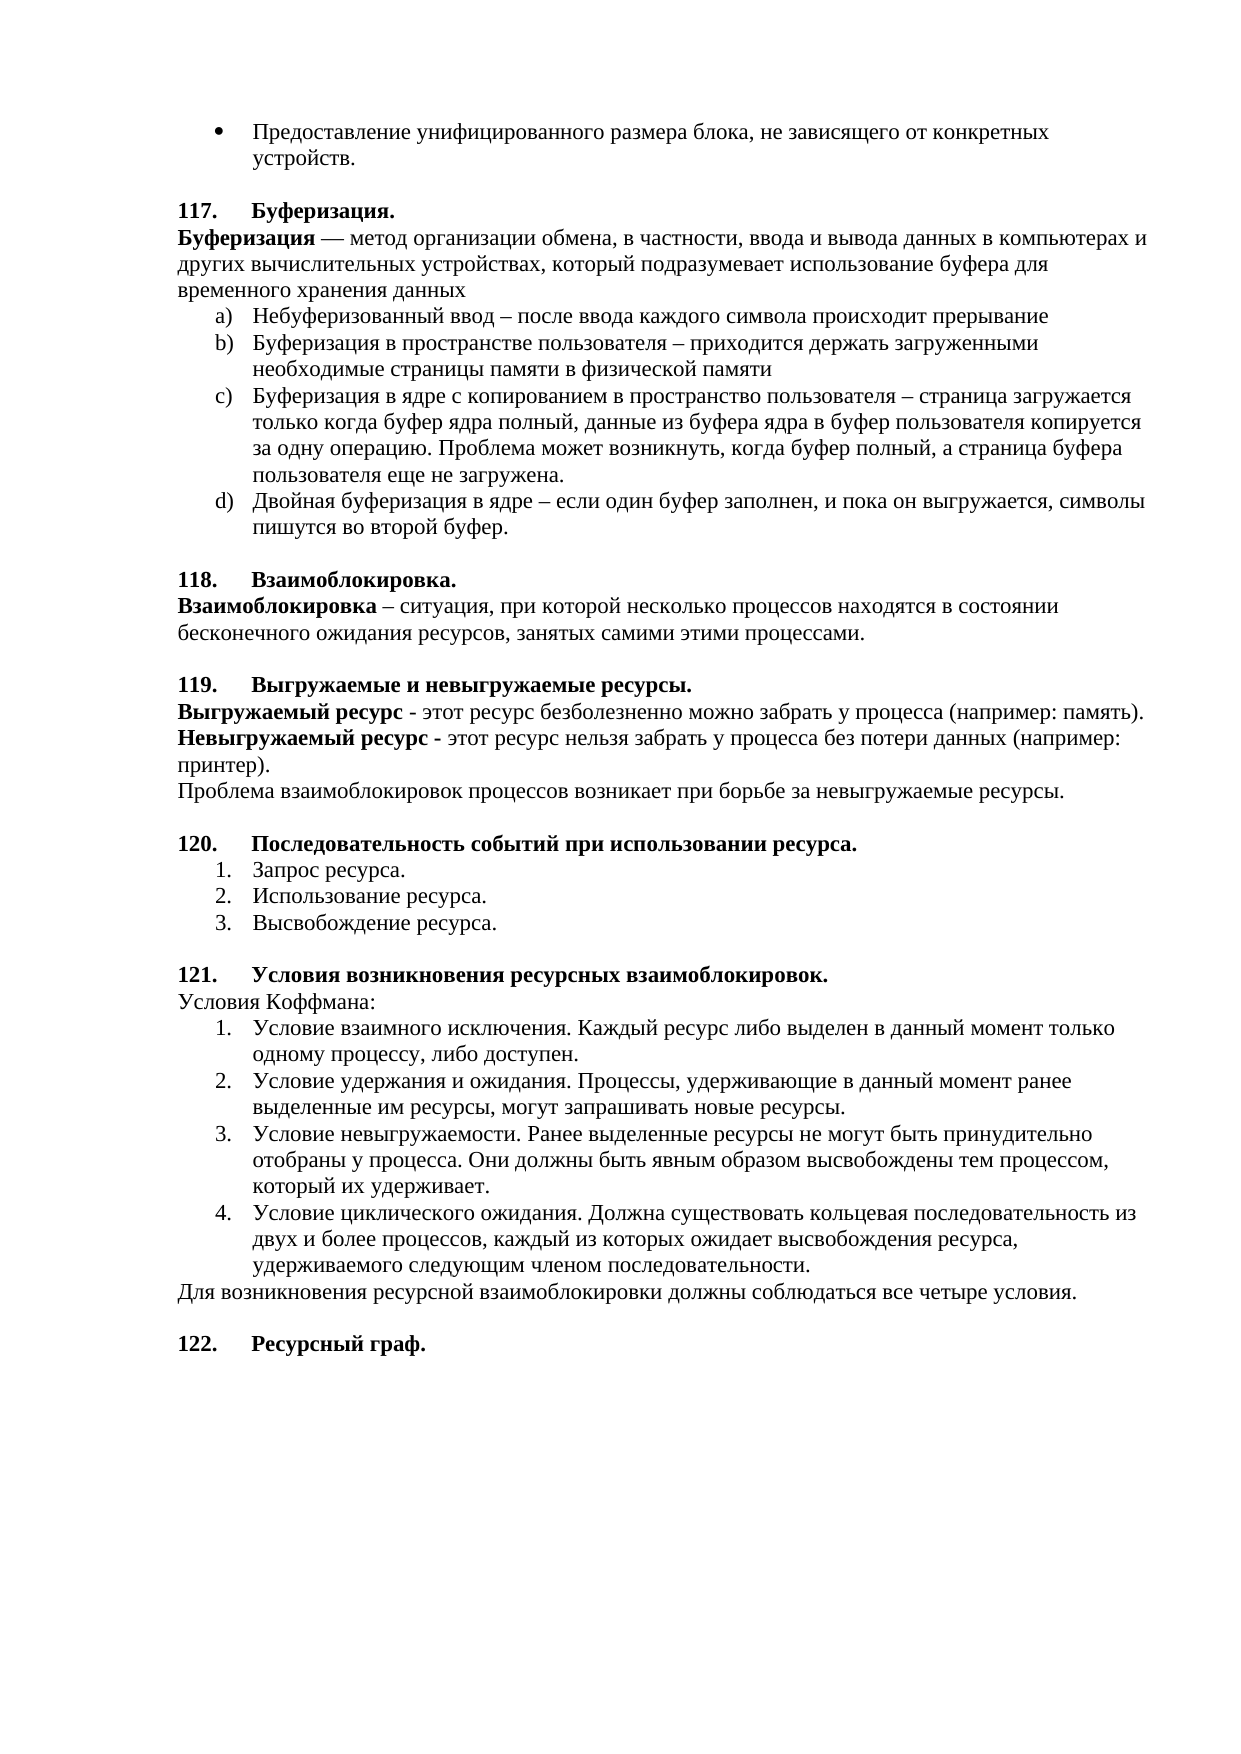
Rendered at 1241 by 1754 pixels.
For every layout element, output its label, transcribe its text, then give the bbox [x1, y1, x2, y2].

list Условие удержания и ожидания. Процессы, удерживающие в данный момент ранее выделенные им ресурсы, могут запрашивать новые ресурсы. [215, 1067, 1152, 1119]
text Проблема взаимоблокировок процессов возникает при борьбе за невыгружаемые ресурсы. [177, 777, 1152, 803]
list Буферизация. [177, 197, 1152, 223]
list Небуферизованный ввод – после ввода каждого символа происходит прерывание [215, 303, 1152, 329]
list Условие взаимного исключения. Каждый ресурс либо выделен в данный момент только одному процессу, либо доступен. [215, 1014, 1152, 1067]
list Выгружаемые и невыгружаемые ресурсы. [177, 672, 1152, 698]
list Запрос ресурса. [215, 856, 1152, 882]
list Двойная буферизация в ядре – если один буфер заполнен, и пока он выгружается, символы пишутся во второй буфер. [215, 487, 1152, 540]
list Буферизация в пространстве пользователя – приходится держать загруженными необходимые страницы памяти в физической памяти [215, 329, 1152, 382]
text Невыгружаемый ресурс - этот ресурс нельзя забрать у процесса без потери данных (например: принтер). [177, 724, 1152, 777]
list Последовательность событий при использовании ресурса. [177, 830, 1152, 856]
list Взаимоблокировка. [177, 566, 1152, 592]
text Для возникновения ресурсной взаимоблокировки должны соблюдаться все четыре условия. [177, 1278, 1152, 1304]
list Использование ресурса. [215, 882, 1152, 909]
list Условие невыгружаемости. Ранее выделенные ресурсы не могут быть принудительно отобраны у процесса. Они должны быть явным образом высвобождены тем процессом, который их удерживает. [215, 1119, 1152, 1199]
list Ресурсный граф. [177, 1330, 1152, 1357]
list Условия возникновения ресурсных взаимоблокировок. [177, 961, 1152, 988]
text Условия Коффмана: [177, 988, 1152, 1014]
text Буферизация — метод организации обмена, в частности, ввода и вывода данных в компьютерах и других вычислительных устройствах, который подразумевает использование буфера для временного хранения данных [177, 223, 1152, 303]
list Высвобождение ресурса. [215, 909, 1152, 935]
text Выгружаемый ресурс - этот ресурс безболезненно можно забрать у процесса (например: память). [177, 698, 1152, 724]
text Взаимоблокировка – ситуация, при которой несколько процессов находятся в состоянии бесконечного ожидания ресурсов, занятых самими этими процессами. [177, 592, 1152, 645]
list Условие циклического ожидания. Должна существовать кольцевая последовательность из двух и более процессов, каждый из которых ожидает высвобождения ресурса, удерживаемого следующим членом последовательности. [215, 1199, 1152, 1278]
list Буферизация в ядре с копированием в пространство пользователя – страница загружается только когда буфер ядра полный, данные из буфера ядра в буфер пользователя копируется за одну операцию. Проблема может возникнуть, когда буфер полный, а страница буфера пользователя еще не загружена. [215, 382, 1152, 487]
list Предоставление унифицированного размера блока, не зависящего от конкретных устройств. [215, 118, 1152, 171]
